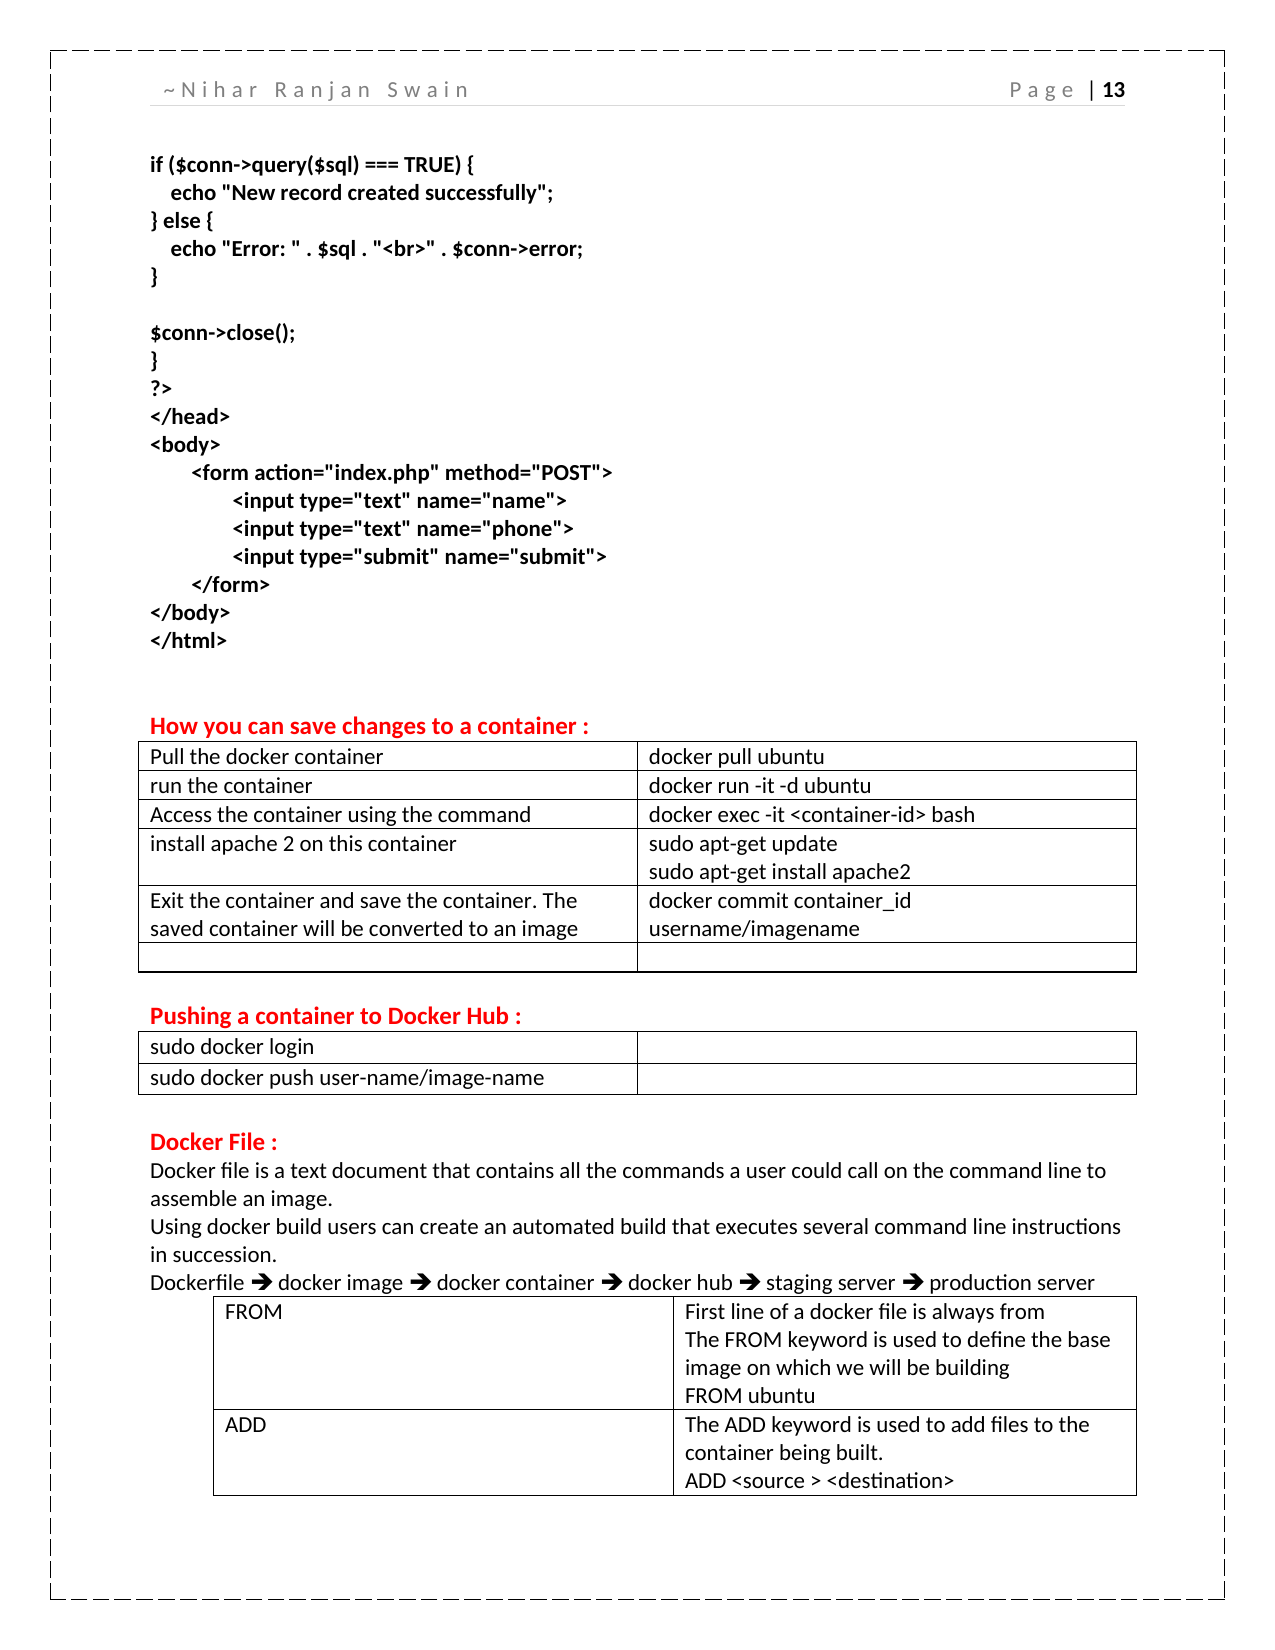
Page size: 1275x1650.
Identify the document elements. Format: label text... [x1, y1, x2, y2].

table_cell install apache 2 on this container [139, 829, 637, 885]
table_cell [638, 1064, 1136, 1094]
text } [150, 346, 1125, 374]
table_cell run the container [139, 771, 637, 799]
text </form> [150, 570, 1125, 598]
table_cell [638, 943, 1136, 971]
table_cell [139, 943, 637, 971]
text <input type="text" name="phone"> [150, 514, 1125, 542]
text ?> [150, 374, 1125, 402]
text <input type="text" name="name"> [150, 486, 1125, 514]
table_header docker pull ubuntu [638, 742, 1136, 770]
table_header FROM [214, 1297, 673, 1409]
table_header First line of a docker file is always from The FROM keyword is used to define the base image on which we will be building FROM ubuntu [674, 1297, 1136, 1409]
table_cell sudo docker push user-name/image-name [139, 1064, 637, 1094]
text How you can save changes to a container : [150, 710, 1125, 741]
table_cell ADD [214, 1410, 673, 1494]
text </html> [150, 626, 1125, 654]
table_cell The ADD keyword is used to add files to the container being built. ADD <source > <destination> ADD . /var/www/html [674, 1410, 1136, 1494]
text Dockerfile docker image docker container docker hub staging server production server [150, 1268, 1125, 1296]
text Pushing a container to Docker Hub : [150, 1000, 1125, 1031]
table_cell docker commit container_id username/imagename [638, 886, 1136, 942]
table_header sudo docker login [139, 1032, 637, 1062]
text <input type="submit" name="submit"> [150, 542, 1125, 570]
table_header [638, 1032, 1136, 1062]
text <body> [150, 430, 1125, 458]
table_cell docker run -it -d ubuntu [638, 771, 1136, 799]
text </head> [150, 402, 1125, 430]
text </body> [150, 598, 1125, 626]
table_cell sudo apt-get update sudo apt-get install apache2 [638, 829, 1136, 885]
text if ($conn->query($sql) === TRUE) { [150, 150, 1125, 178]
table_header Pull the docker container [139, 742, 637, 770]
text <form action="index.php" method="POST"> [150, 458, 1125, 486]
table_cell docker exec -it <container-id> bash [638, 800, 1136, 828]
text } else { [150, 206, 1125, 234]
text Docker file is a text document that contains all the commands a user could call on the command line to assemble an image. [150, 1156, 1125, 1212]
text echo "Error: " . $sql . "<br>" . $conn->error; [150, 234, 1125, 262]
text $conn->close(); [150, 318, 1125, 346]
table_cell Access the container using the command [139, 800, 637, 828]
text Docker File : [150, 1126, 1125, 1156]
text } [150, 262, 1125, 290]
text Using docker build users can create an automated build that executes several command line instructions in succession. [150, 1212, 1125, 1268]
text echo "New record created successfully"; [150, 178, 1125, 206]
table_cell Exit the container and save the container. The saved container will be converted to an image [139, 886, 637, 942]
